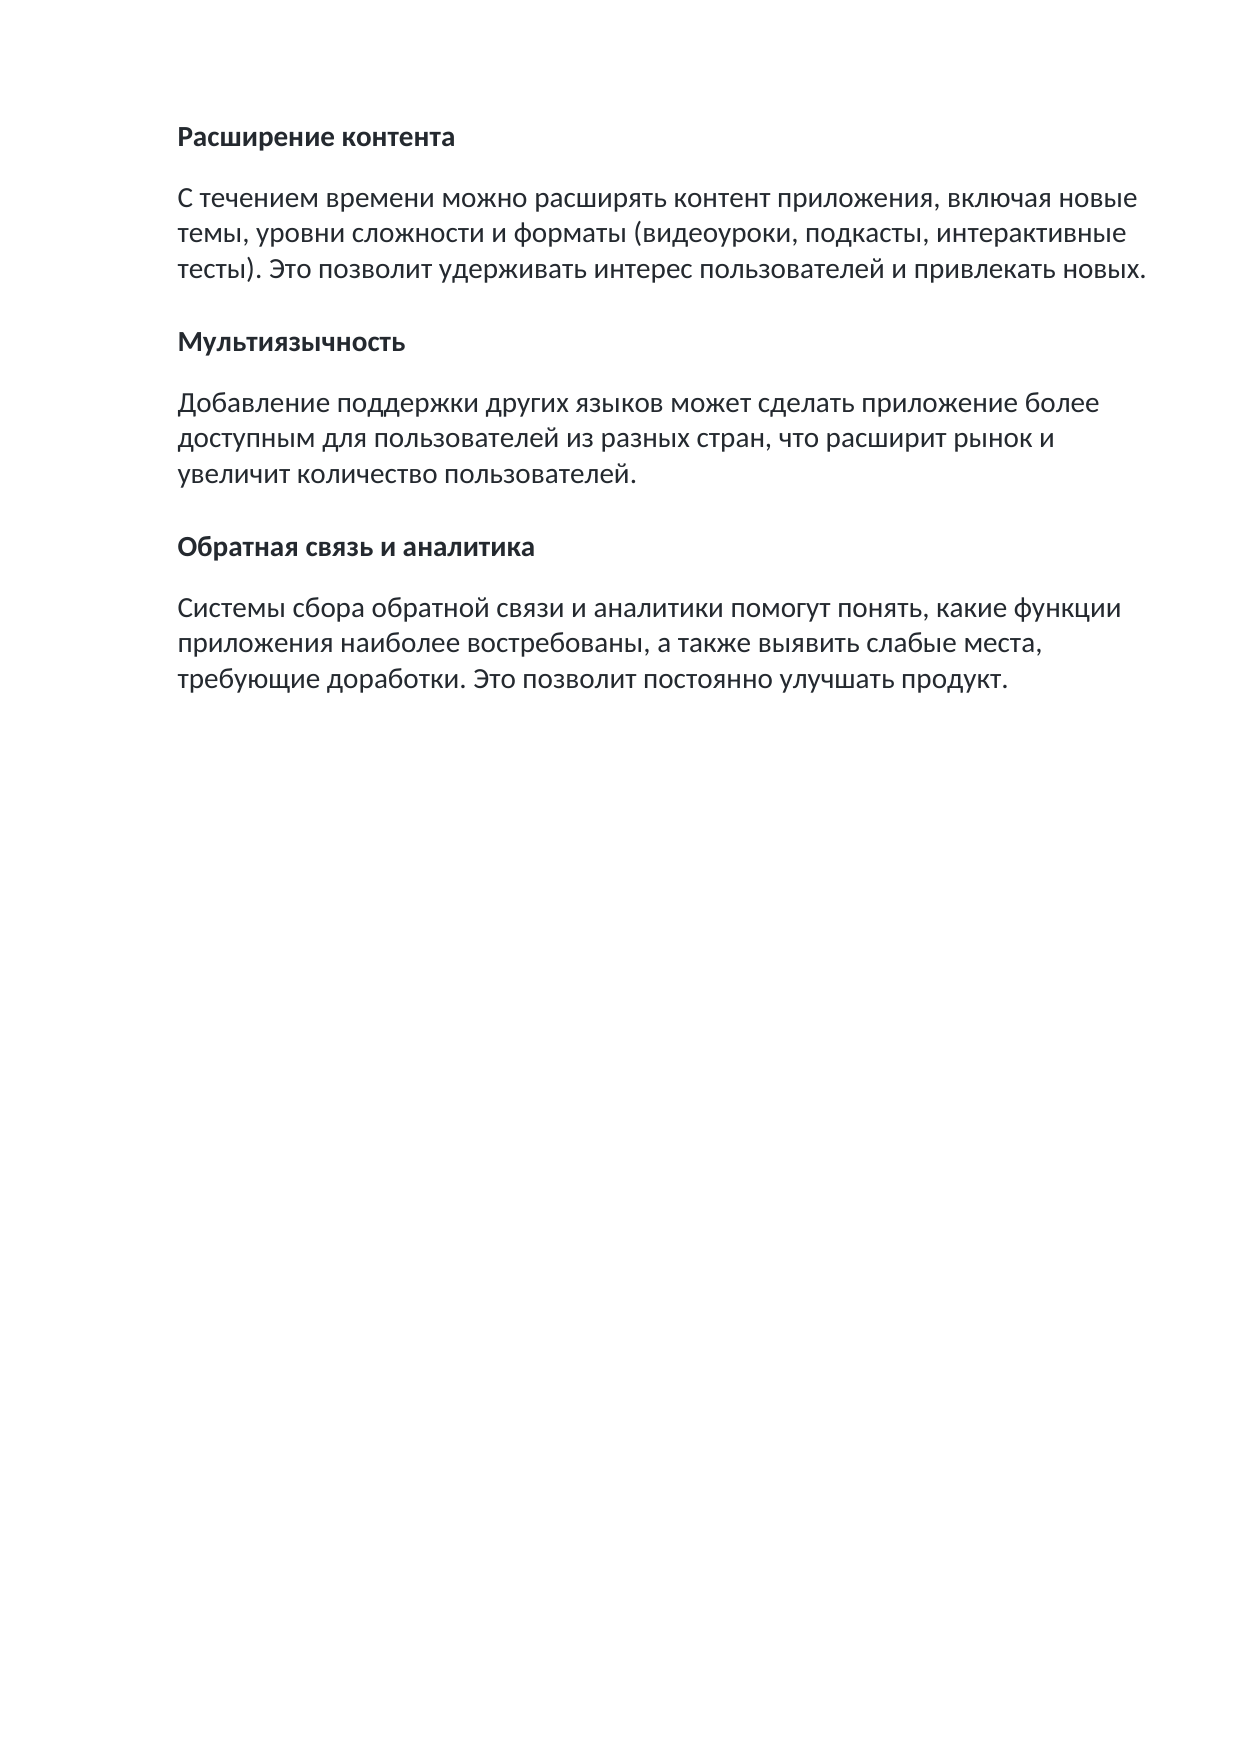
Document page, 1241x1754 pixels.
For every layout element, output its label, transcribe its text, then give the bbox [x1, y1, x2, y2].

subtitle Обратная связь и аналитика [177, 528, 1152, 564]
subtitle Расширение контента [177, 118, 1152, 154]
subtitle Мультиязычность [177, 323, 1152, 359]
text Добавление поддержки других языков может сделать приложение более доступным для пользователей из разных стран, что расширит рынок и увеличит количество пользователей. [177, 384, 1152, 491]
text С течением времени можно расширять контент приложения, включая новые темы, уровни сложности и форматы (видеоуроки, подкасты, интерактивные тесты). Это позволит удерживать интерес пользователей и привлекать новых. [177, 179, 1152, 286]
text Системы сбора обратной связи и аналитики помогут понять, какие функции приложения наиболее востребованы, а также выявить слабые места, требующие доработки. Это позволит постоянно улучшать продукт. [177, 589, 1152, 696]
